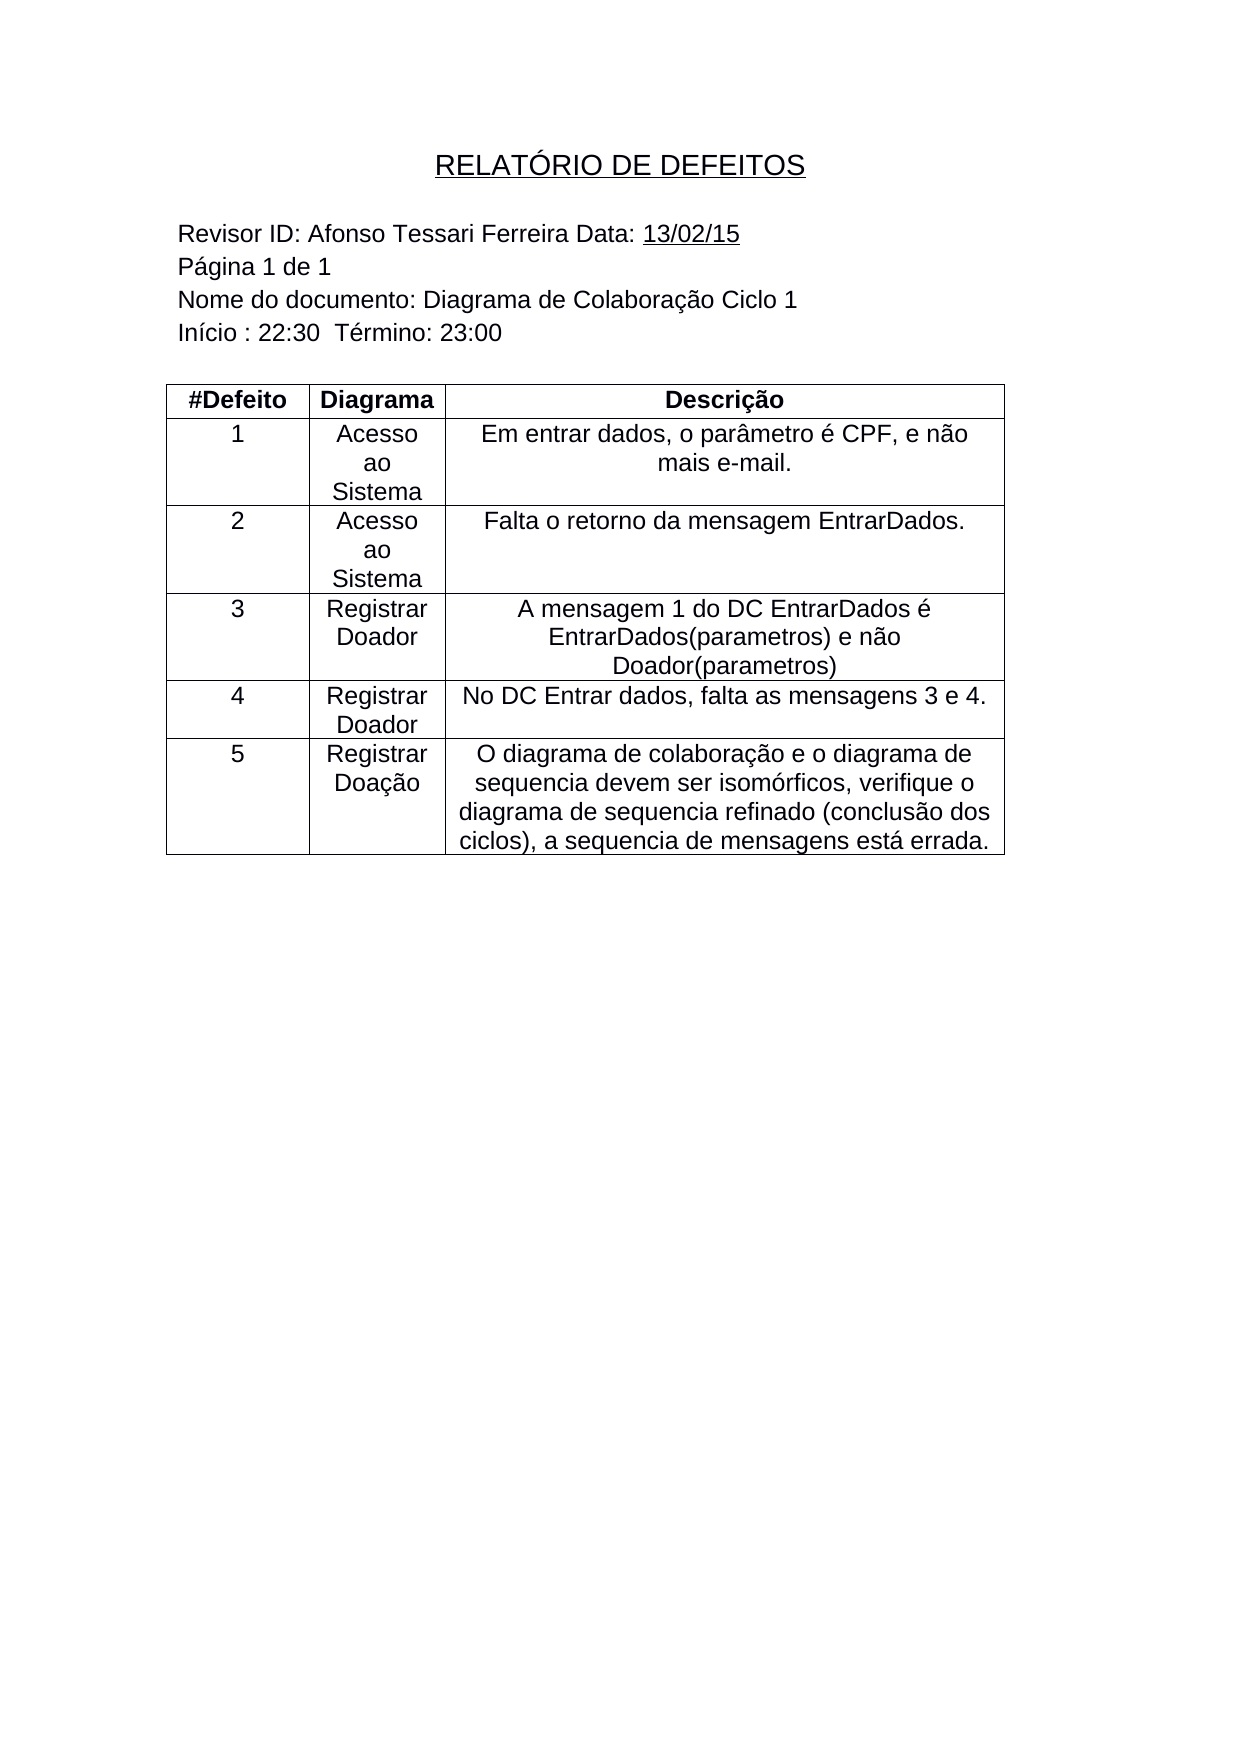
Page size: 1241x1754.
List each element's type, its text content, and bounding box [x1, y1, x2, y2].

table_cell Registrar Doador [310, 681, 445, 738]
table_header Descrição [446, 385, 1004, 418]
table_cell No DC Entrar dados, falta as mensagens 3 e 4. [446, 681, 1004, 738]
table_cell 3 [167, 594, 309, 680]
table_cell Acesso ao Sistema [310, 419, 445, 505]
table_cell Registrar Doador [310, 594, 445, 680]
table_cell 4 [167, 681, 309, 738]
table_cell O diagrama de colaboração e o diagrama de sequencia devem ser isomórficos, verifique o diagrama de sequencia refinado (conclusão dos ciclos), a sequencia de mensagens está errada. [446, 739, 1004, 854]
text RELATÓRIO DE DEFEITOS [177, 148, 1063, 181]
table_cell Falta o retorno da mensagem EntrarDados. [446, 506, 1004, 592]
table_cell 1 [167, 419, 309, 505]
table_header Diagrama [310, 385, 445, 418]
table_header #Defeito [167, 385, 309, 418]
text Página 1 de 1 [177, 252, 1063, 281]
table_cell Em entrar dados, o parâmetro é CPF, e não mais e-mail. [446, 419, 1004, 505]
table_cell A mensagem 1 do DC EntrarDados é EntrarDados(parametros) e não Doador(parametros) [446, 594, 1004, 680]
text Início : 22:30 Término: 23:00 [177, 318, 1063, 347]
table_cell Registrar Doação [310, 739, 445, 854]
table_cell Acesso ao Sistema [310, 506, 445, 592]
text Revisor ID: Afonso Tessari Ferreira Data: 13/02/15 [177, 219, 1063, 248]
table_cell 2 [167, 506, 309, 592]
table_cell 5 [167, 739, 309, 854]
text Nome do documento: Diagrama de Colaboração Ciclo 1 [177, 285, 1063, 314]
